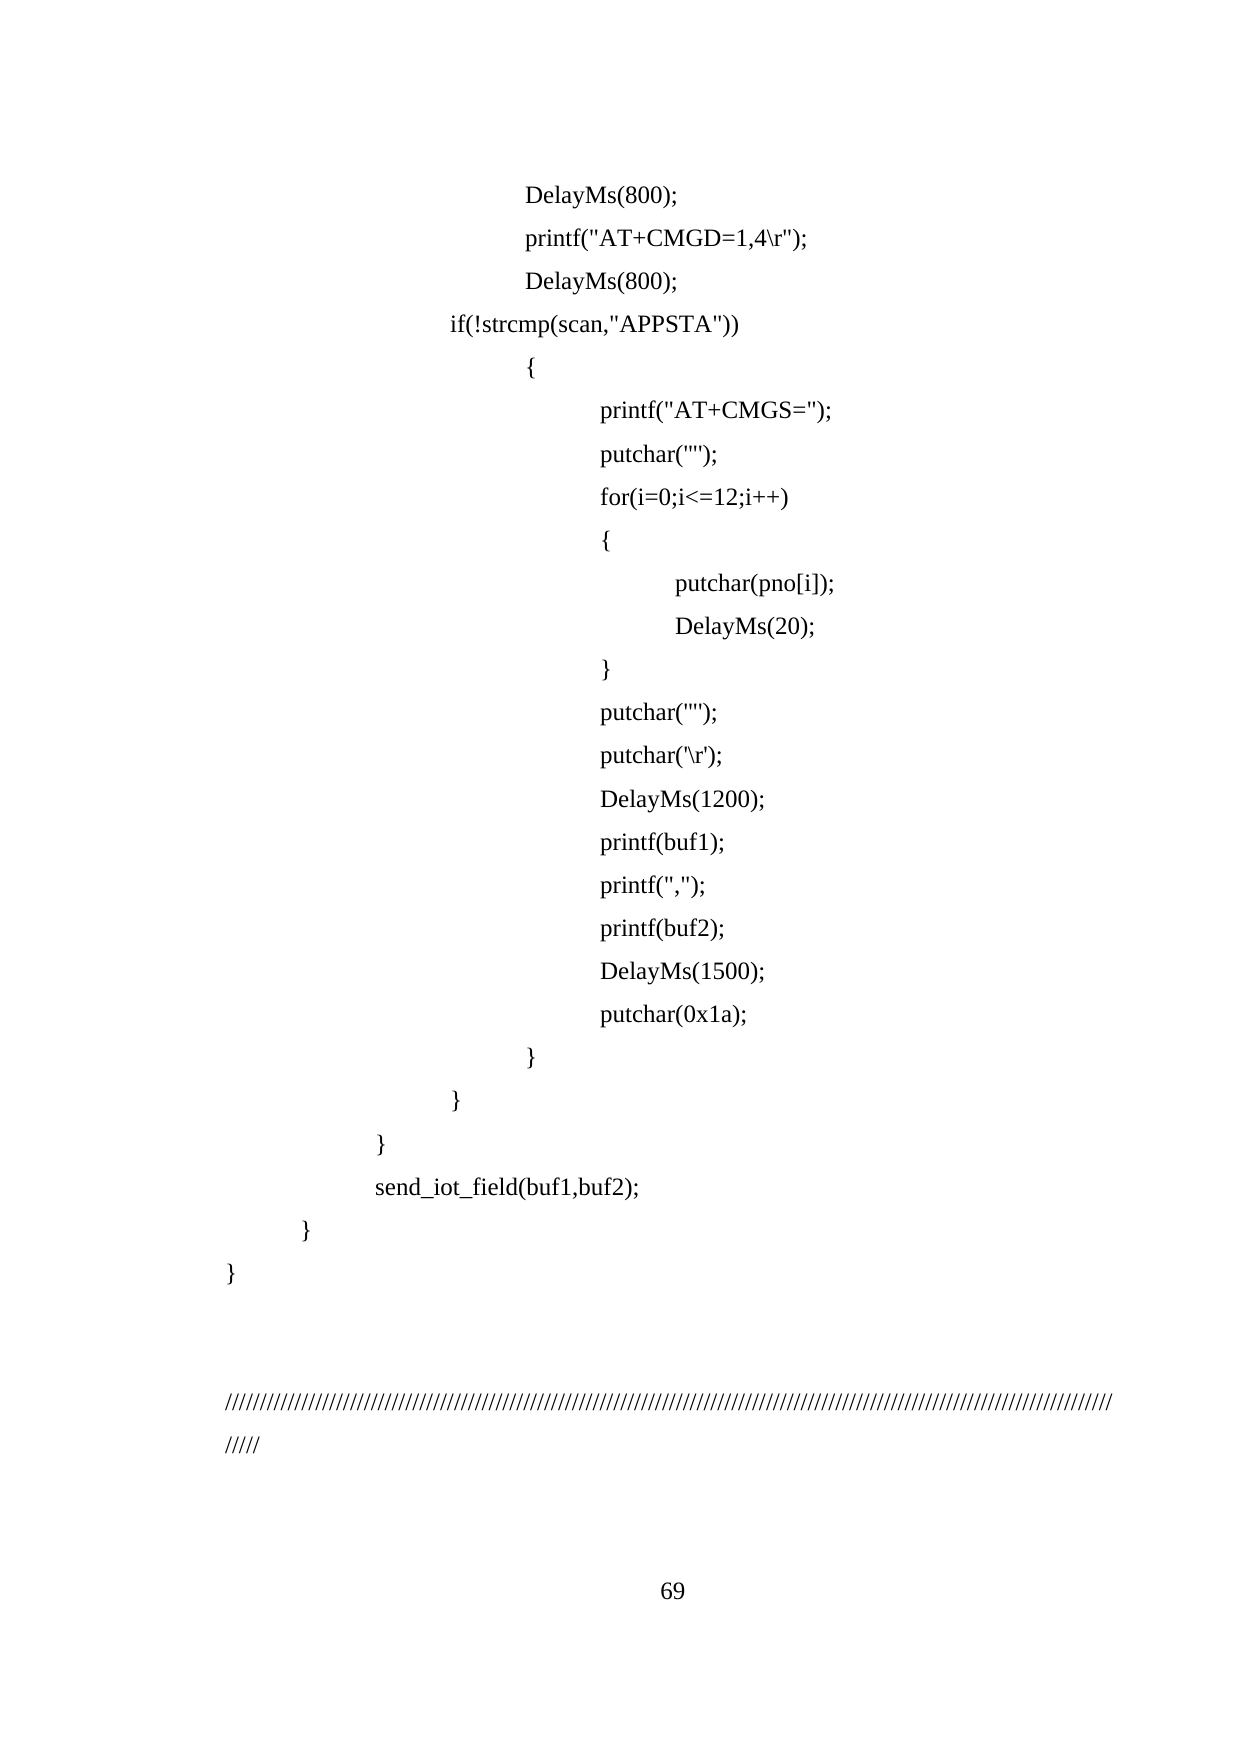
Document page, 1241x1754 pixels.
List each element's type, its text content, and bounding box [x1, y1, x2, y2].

text } [225, 1042, 1120, 1071]
text ///////////////////////////////////////////////////////////////////////////////////////////////////////////////////////////////////// [225, 1387, 1120, 1459]
text send_iot_field(buf1,buf2); [225, 1172, 1120, 1201]
text for(i=0;i<=12;i++) [225, 482, 1120, 511]
text printf("AT+CMGD=1,4\r"); [225, 223, 1120, 252]
text putchar('\r'); [225, 741, 1120, 769]
text DelayMs(800); [225, 180, 1120, 209]
text printf(buf1); [225, 827, 1120, 856]
text printf(buf2); [225, 913, 1120, 942]
text putchar(pno[i]); [225, 568, 1120, 597]
text printf("AT+CMGS="); [225, 396, 1120, 424]
text { [225, 352, 1120, 381]
text } [225, 654, 1120, 683]
text putchar('"'); [225, 697, 1120, 726]
text } [225, 1215, 1120, 1244]
text DelayMs(800); [225, 266, 1120, 295]
text printf(","); [225, 870, 1120, 899]
text } [225, 1129, 1120, 1157]
text DelayMs(1200); [225, 784, 1120, 812]
text DelayMs(1500); [225, 956, 1120, 985]
text } [225, 1258, 1120, 1287]
text putchar('"'); [225, 439, 1120, 467]
text { [225, 525, 1120, 554]
text if(!strcmp(scan,"APPSTA")) [225, 309, 1120, 338]
text DelayMs(20); [225, 611, 1120, 640]
text putchar(0x1a); [225, 999, 1120, 1028]
text } [225, 1086, 1120, 1114]
